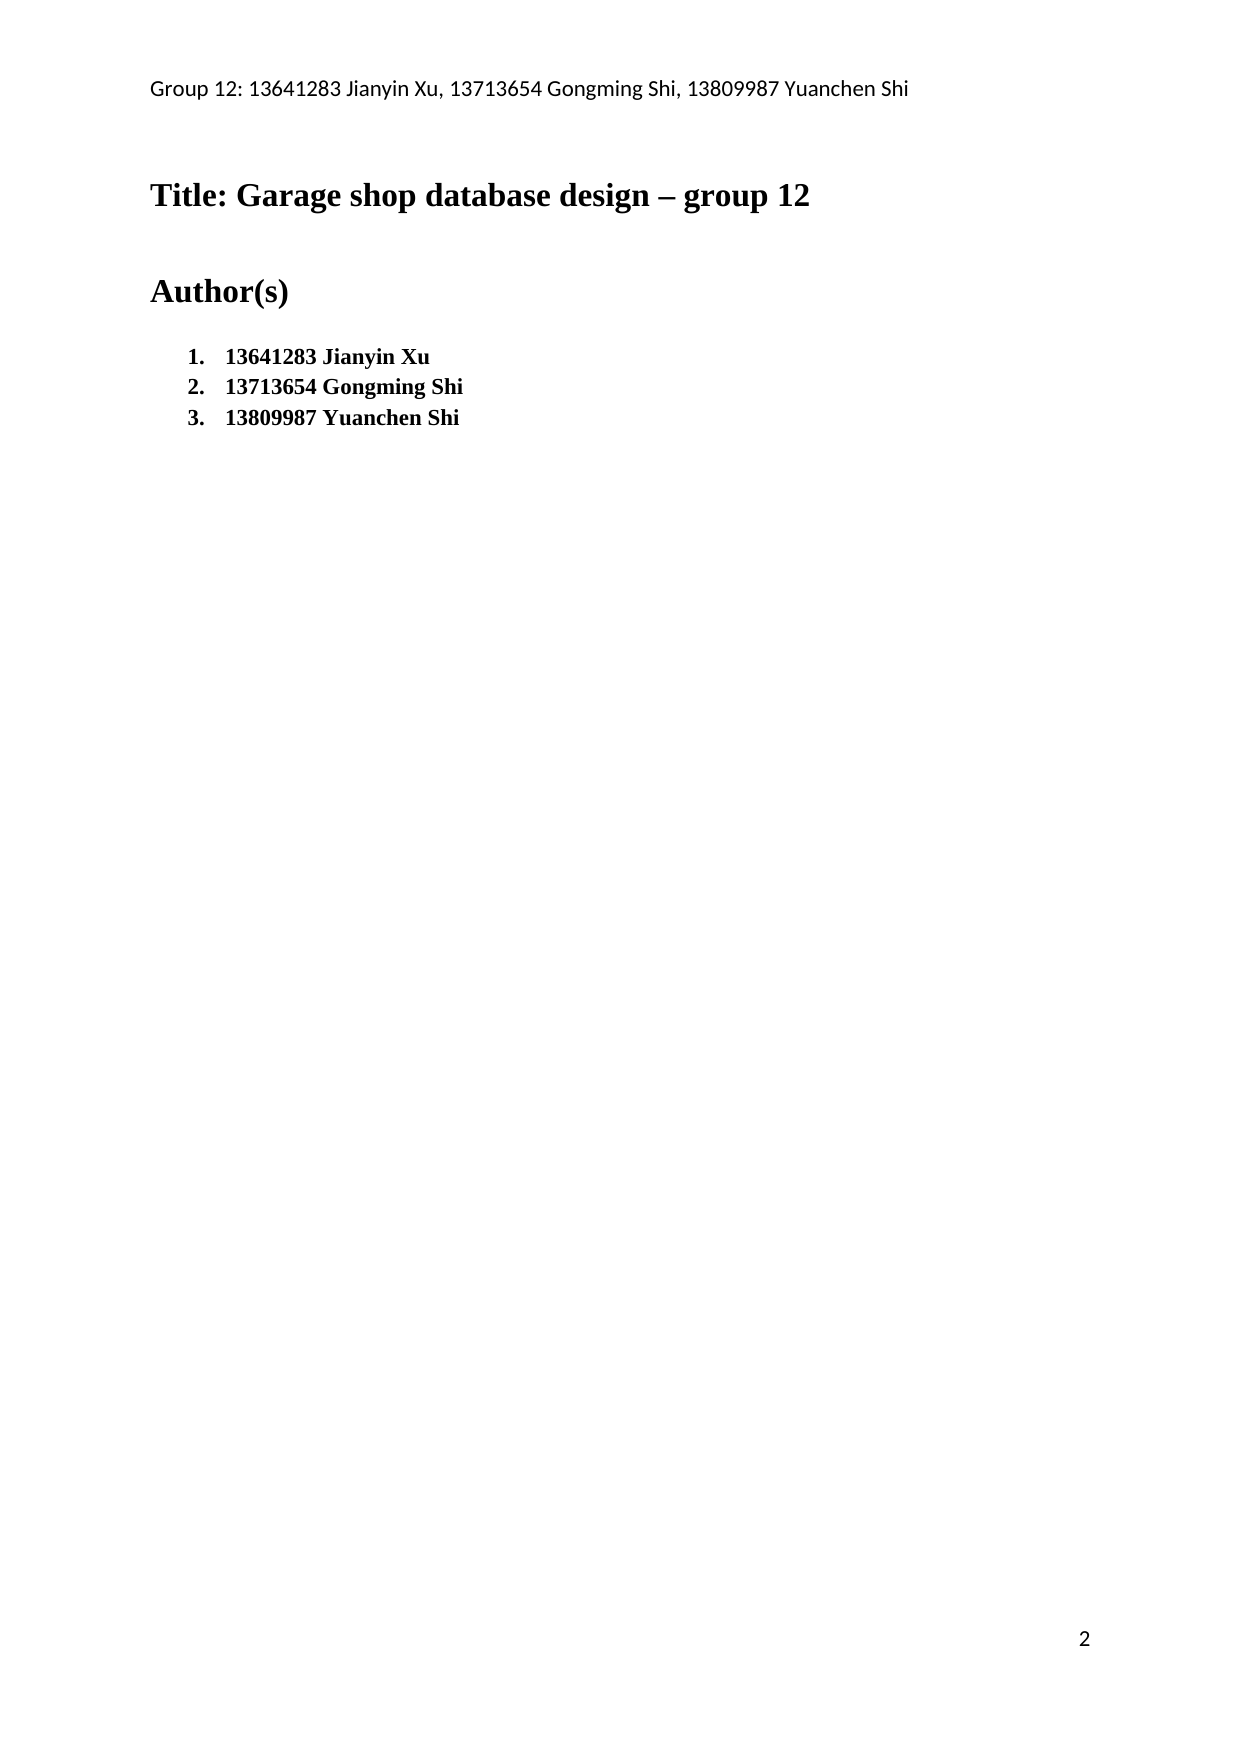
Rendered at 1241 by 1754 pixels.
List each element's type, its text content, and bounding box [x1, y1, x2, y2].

list 13713654 Gongming Shi [187, 373, 1090, 400]
subtitle Author(s) [150, 272, 1090, 310]
list 13641283 Jianyin Xu [187, 343, 1090, 369]
subtitle Title: Garage shop database design – group 12 [150, 175, 1090, 213]
list 13809987 Yuanchen Shi [187, 403, 1090, 430]
